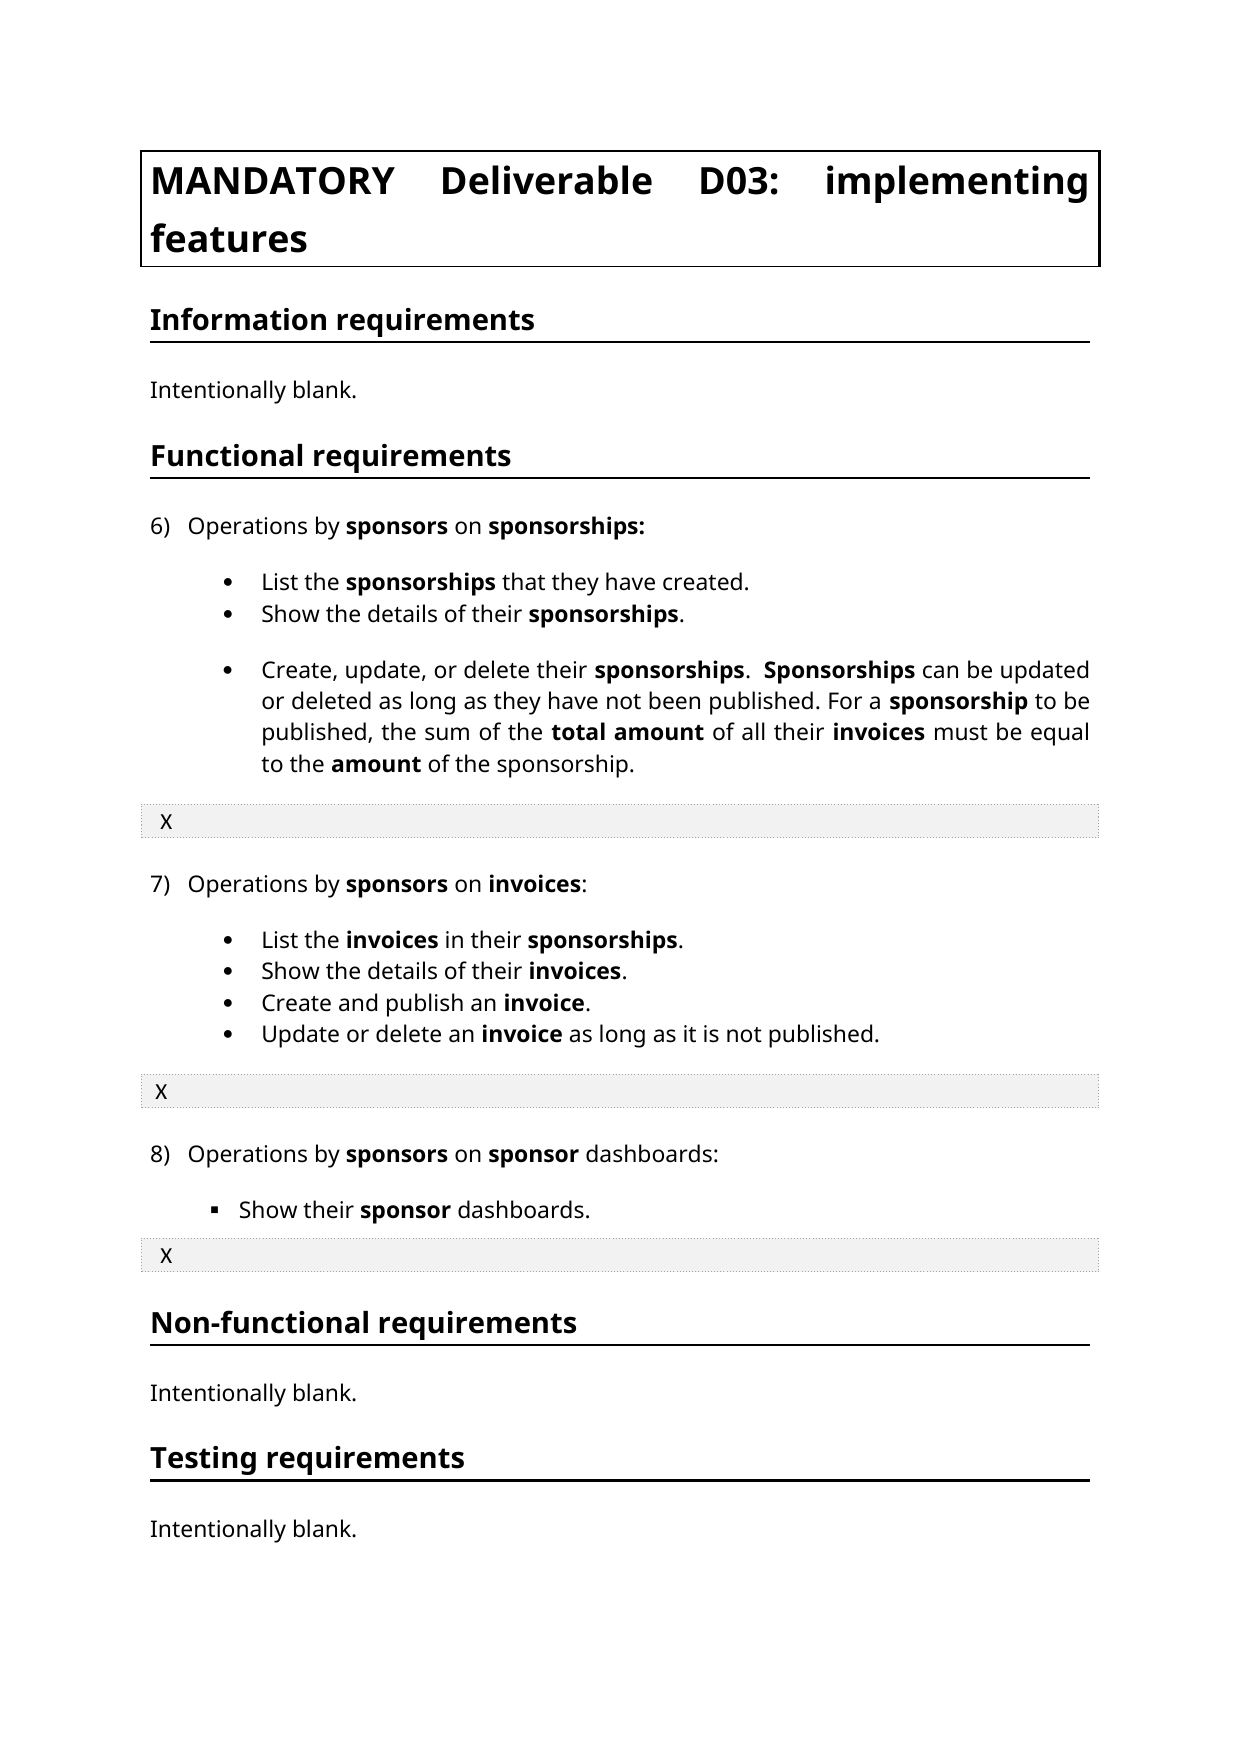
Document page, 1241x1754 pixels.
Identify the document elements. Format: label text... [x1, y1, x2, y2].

text Intentionally blank. [150, 374, 1090, 406]
subtitle Non-functional requirements [150, 1302, 1090, 1344]
text Intentionally blank. [150, 1377, 1090, 1408]
list List the invoices in their sponsorships. [224, 924, 1090, 955]
subtitle Functional requirements [150, 435, 1090, 477]
list Operations by sponsors on sponsorships: [150, 510, 1090, 541]
list Show their sponsor dashboards. [209, 1194, 1090, 1226]
list Operations by sponsors on sponsor dashboards: [150, 1138, 1090, 1169]
list List the sponsorships that they have created. [224, 566, 1090, 598]
list Show the details of their invoices. [224, 955, 1090, 987]
list Operations by sponsors on invoices: [150, 868, 1090, 899]
list Create and publish an invoice. [224, 987, 1090, 1018]
subtitle MANDATORY Deliverable D03: implementing features [142, 152, 1098, 266]
list Show the details of their sponsorships. [224, 598, 1090, 629]
subtitle Testing requirements [150, 1438, 1090, 1479]
subtitle Information requirements [150, 299, 1090, 341]
list Update or delete an invoice as long as it is not published. [224, 1018, 1090, 1049]
text Intentionally blank. [150, 1512, 1090, 1544]
list Create, update, or delete their sponsorships. Sponsorships can be updated or deleted as long as they have not been published. For a sponsorship to be published, the sum of the total amount of all their invoices must be equal to the amount of the sponsorship. [224, 654, 1090, 779]
